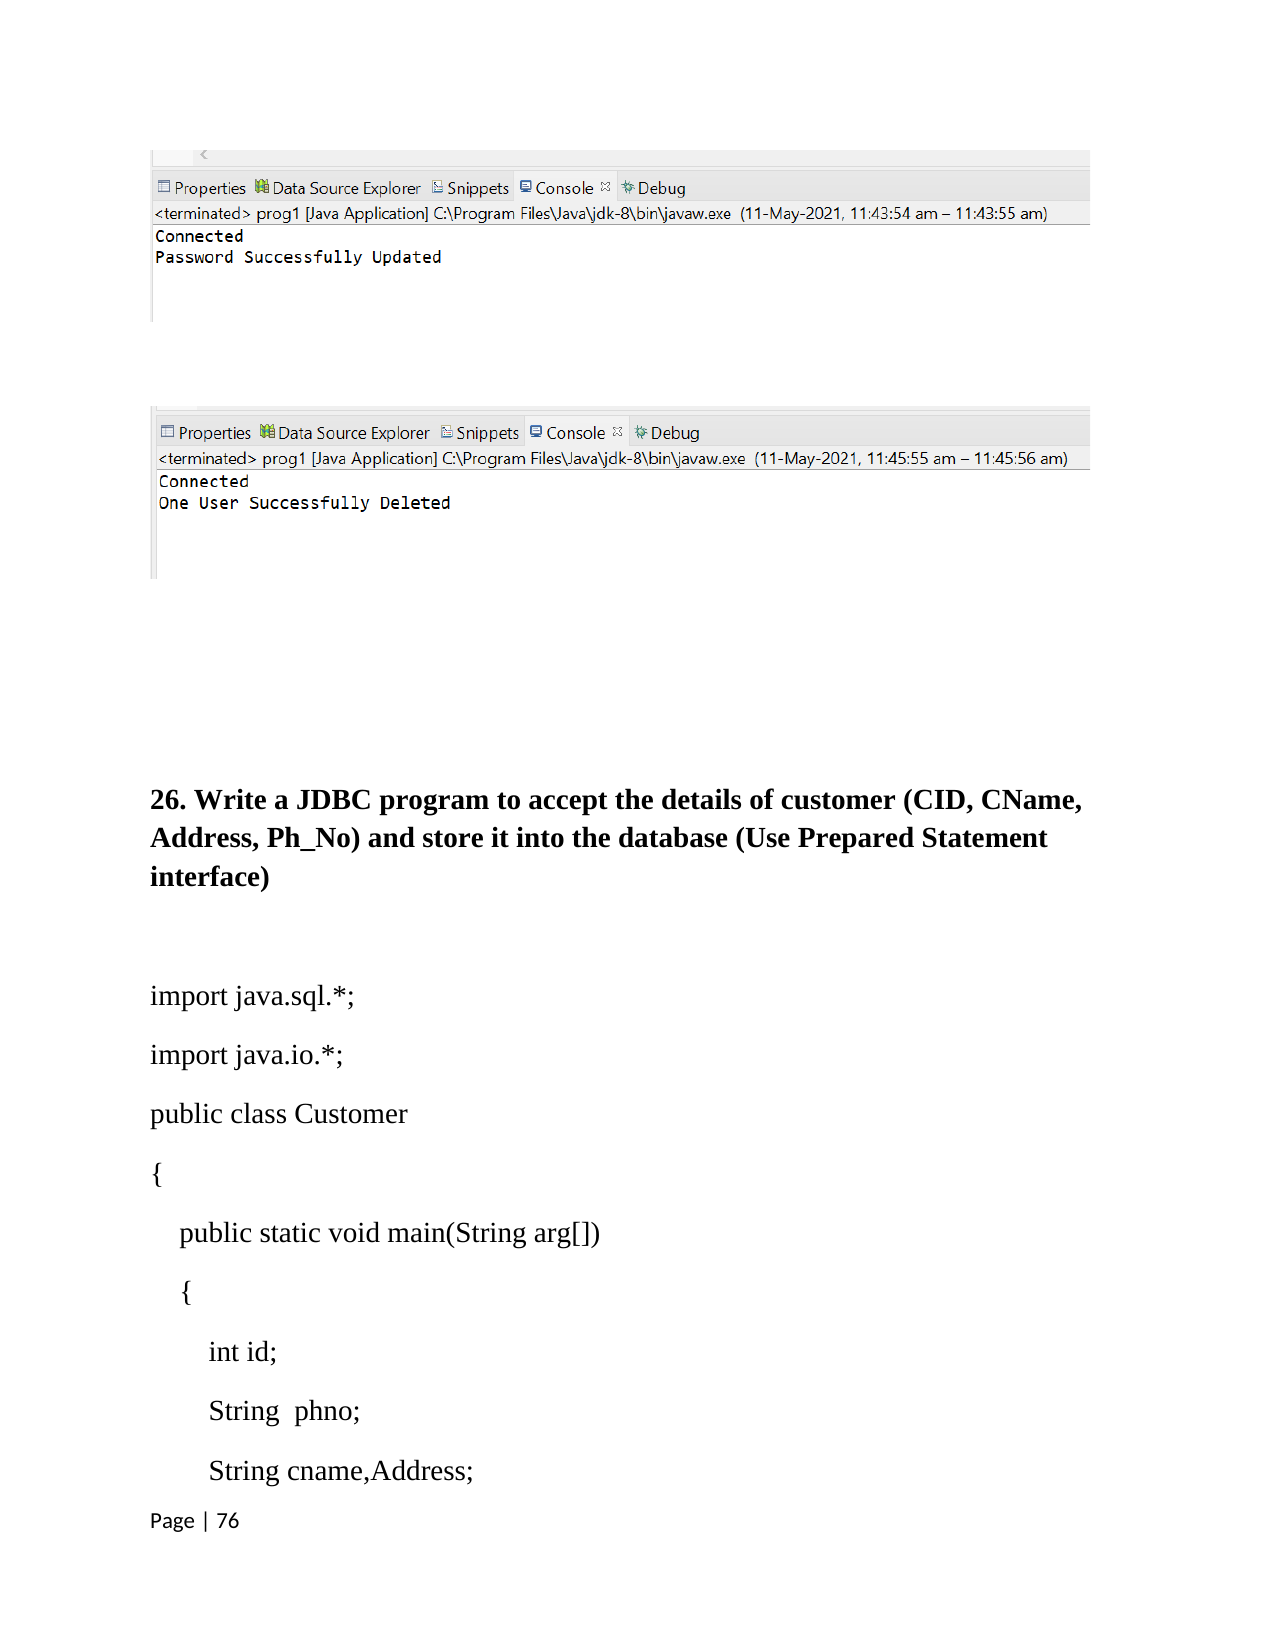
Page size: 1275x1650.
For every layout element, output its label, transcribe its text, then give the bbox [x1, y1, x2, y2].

text { [150, 1156, 1125, 1189]
text { [150, 1274, 1125, 1308]
text 26. Write a JDBC program to accept the details of customer (CID, CName, Address, Ph_No) and store it into the database (Use Prepared Statement interface) [150, 782, 1125, 892]
text int id; [150, 1334, 1125, 1367]
text import java.sql.*; [150, 978, 1125, 1011]
text public static void main(String arg[]) [150, 1215, 1125, 1249]
picture [150, 150, 1091, 322]
text public class Customer [150, 1096, 1125, 1130]
text import java.io.*; [150, 1037, 1125, 1071]
picture [150, 406, 1091, 579]
text String phno; [150, 1393, 1125, 1427]
text String cname,Address; [150, 1453, 1125, 1486]
